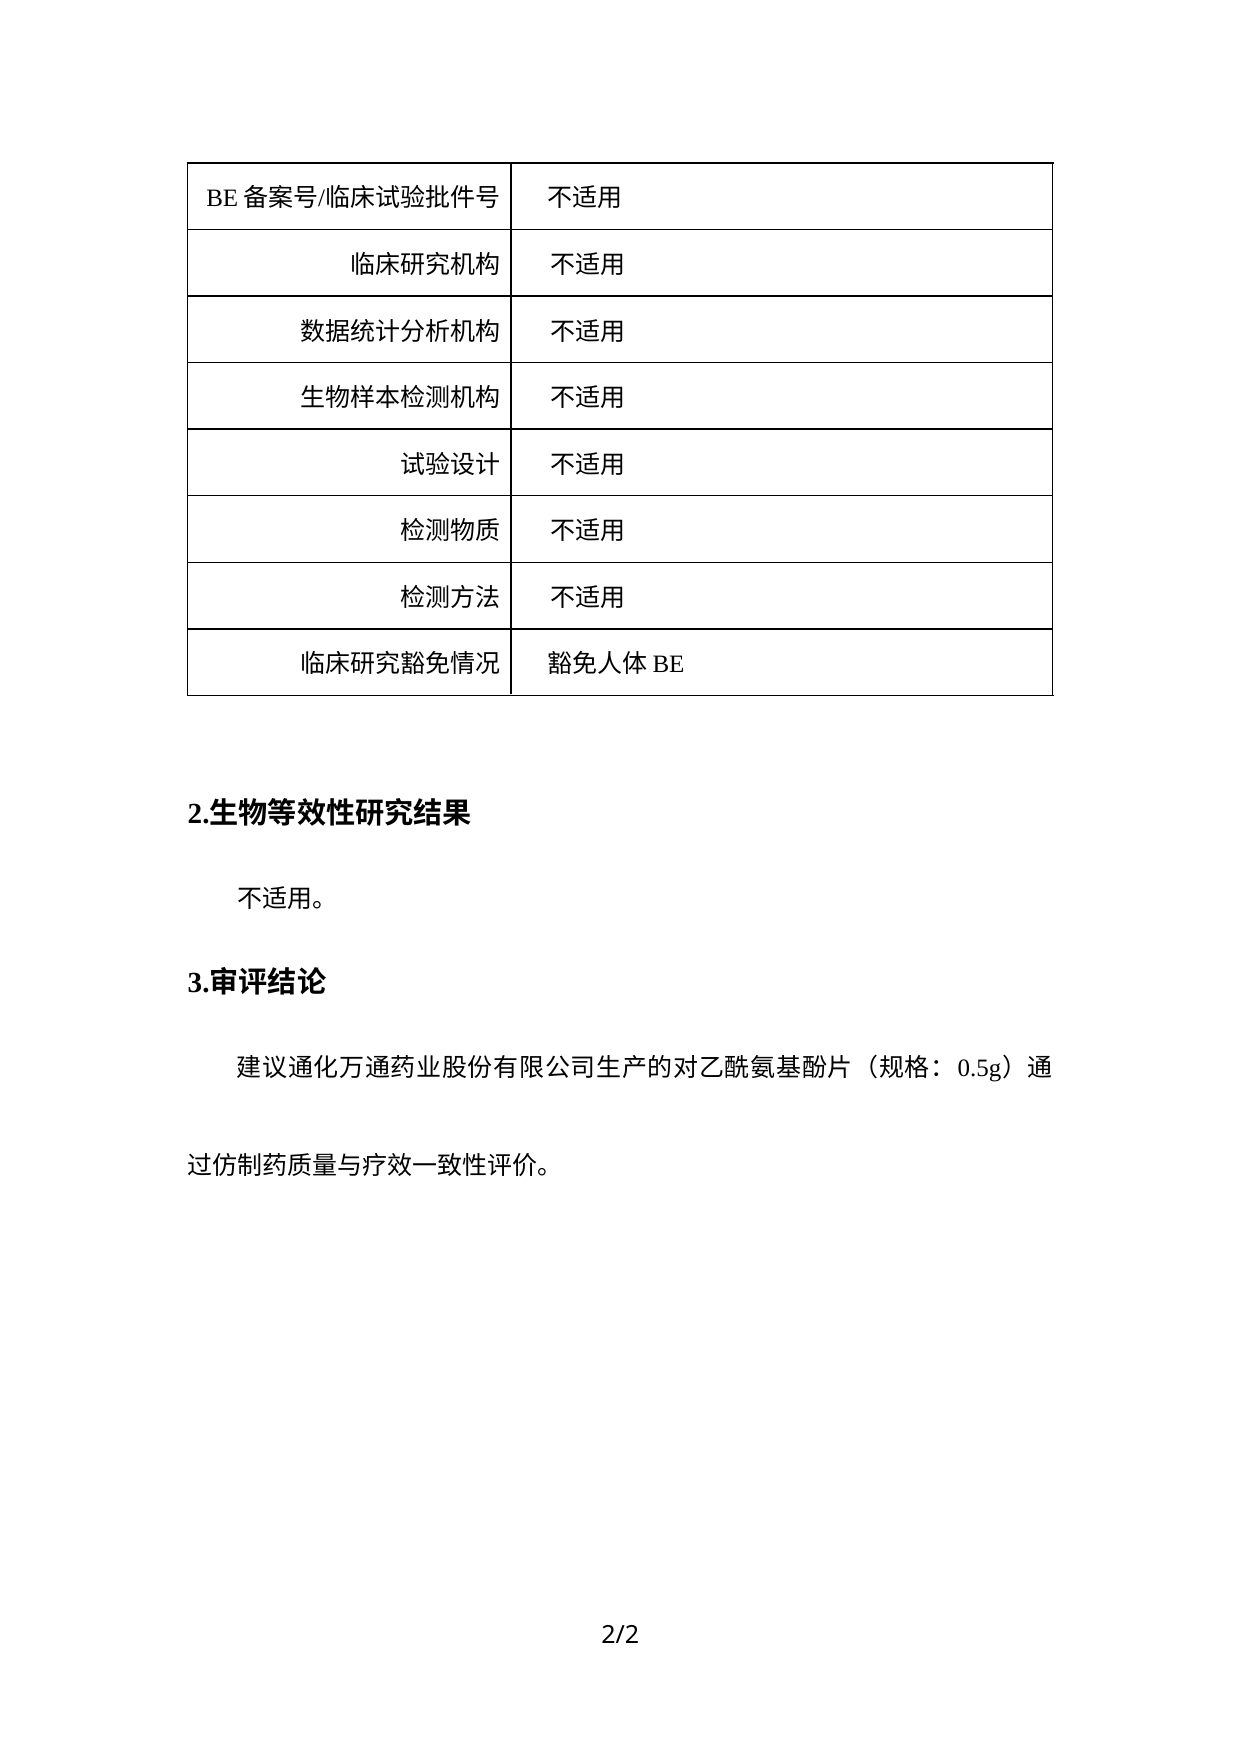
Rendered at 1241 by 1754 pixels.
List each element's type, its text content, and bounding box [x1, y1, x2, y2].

table_cell 不适用 [512, 496, 1052, 561]
table_cell 生物样本检测机构 [188, 363, 510, 428]
table_cell 不适用 [512, 563, 1052, 628]
table_cell 不适用 [512, 430, 1052, 495]
text 3.审评结论 [187, 947, 1053, 1012]
table_cell 检测方法 [188, 563, 510, 628]
table_cell 试验设计 [188, 430, 510, 495]
table_cell 临床研究豁免情况 [188, 630, 510, 694]
text 不适用。 [187, 864, 1053, 929]
table_cell 不适用 [512, 297, 1052, 362]
table_cell 检测物质 [188, 496, 510, 561]
table_cell 不适用 [512, 363, 1052, 428]
text 建议通化万通药业股份有限公司生产的对乙酰氨基酚片（规格：0.5g）通过仿制药质量与疗效一致性评价。 [187, 1033, 1053, 1196]
table_cell 不适用 [512, 164, 1052, 228]
table_cell BE备案号/临床试验批件号 [188, 164, 510, 228]
text 2.生物等效性研究结果 [187, 778, 1053, 843]
table_cell 数据统计分析机构 [188, 297, 510, 362]
table_cell 不适用 [512, 230, 1052, 295]
table_cell 豁免人体BE [512, 630, 1052, 694]
table_cell 临床研究机构 [188, 230, 510, 295]
